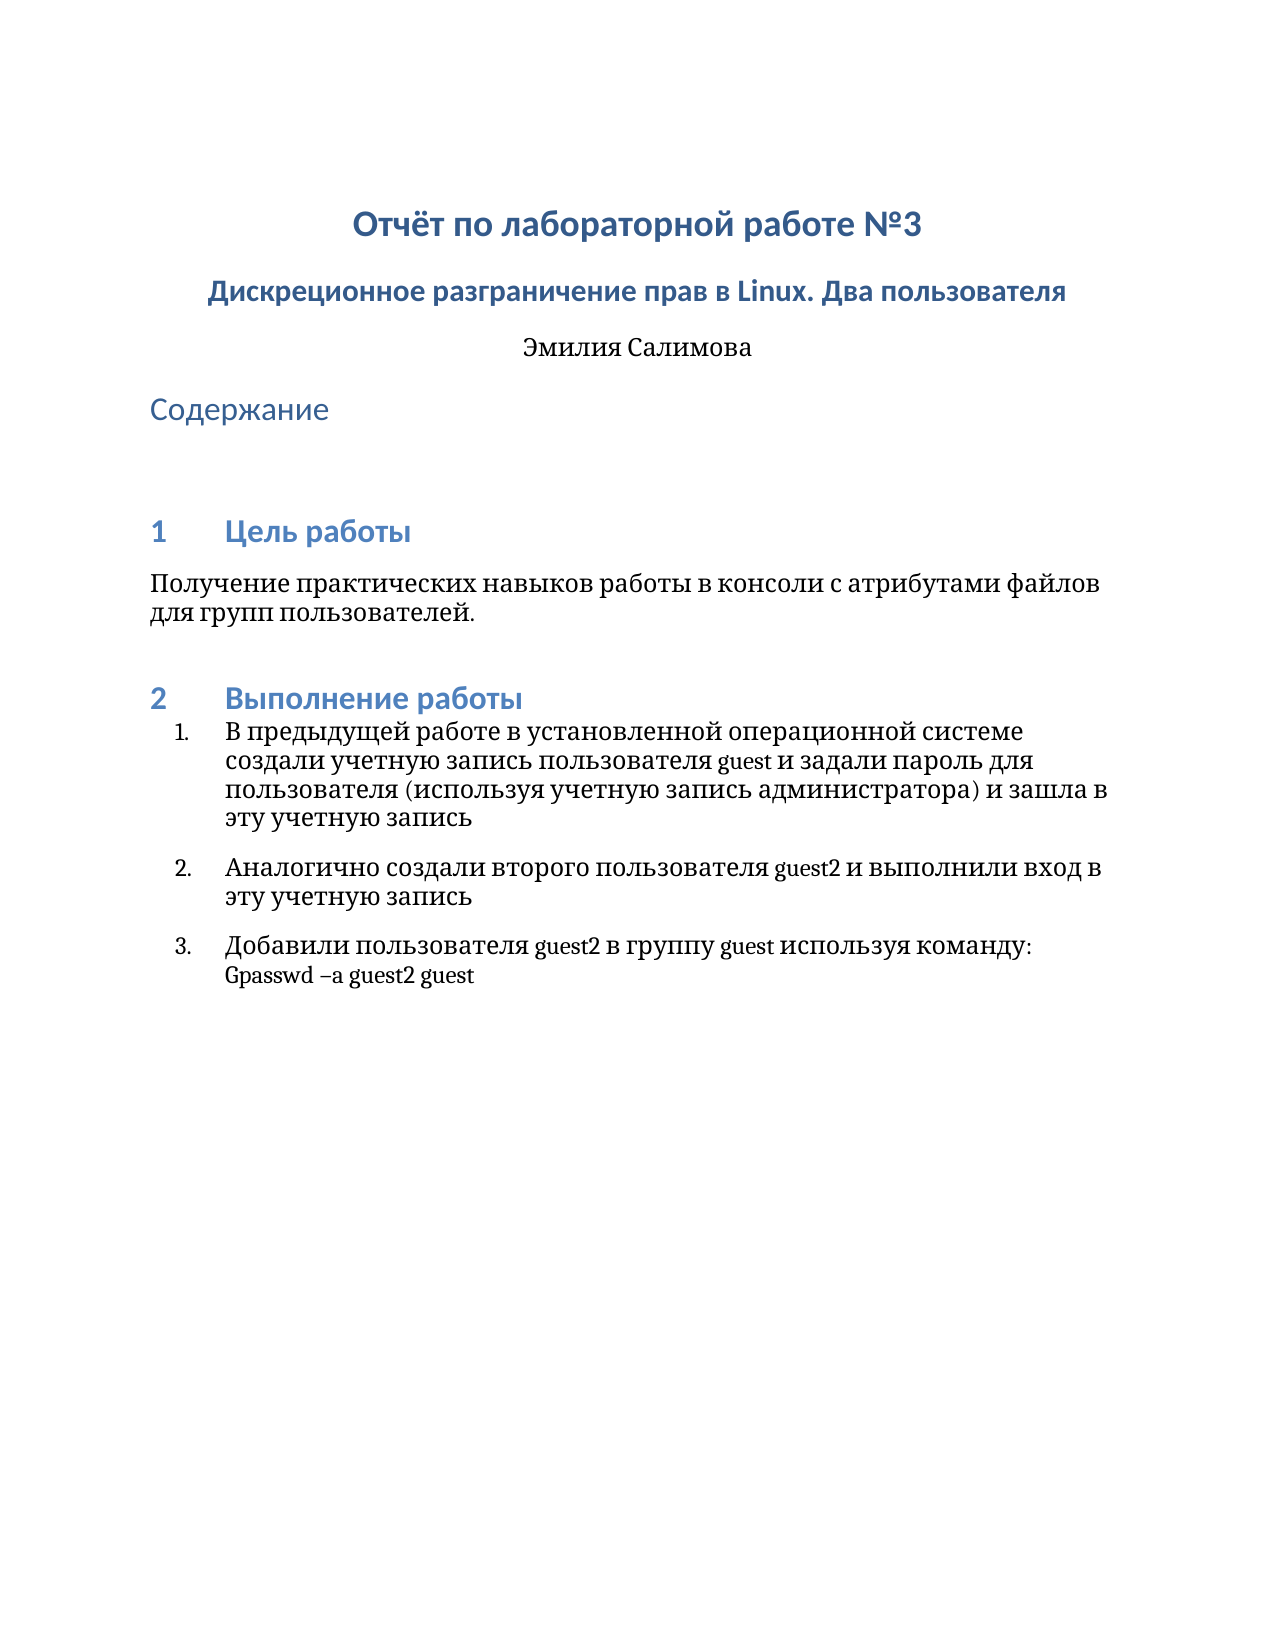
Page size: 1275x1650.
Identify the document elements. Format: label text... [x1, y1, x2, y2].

subtitle Дискреционное разграничение прав в Linux. Два пользователя [150, 271, 1125, 309]
subtitle 1 Цель работы [150, 510, 1125, 551]
subtitle 2 Выполнение работы [150, 677, 1125, 718]
list В предыдущей работе в установленной операционной системе создали учетную запись пользователя guest и задали пароль для пользователя (используя учетную запись администратора) и зашла в эту учетную запись [175, 718, 1125, 833]
list Добавили пользователя guest2 в группу guest используя команду: Gpasswd –a guest2 guest [175, 932, 1125, 990]
title Отчёт по лабораторной работе №3 [150, 200, 1125, 246]
text Получение практических навыков работы в консоли с атрибутами файлов для групп пользователей. [150, 570, 1125, 627]
list Аналогично создали второго пользователя guest2 и выполнили вход в эту учетную запись [175, 854, 1125, 911]
text Эмилия Салимова [150, 334, 1125, 363]
